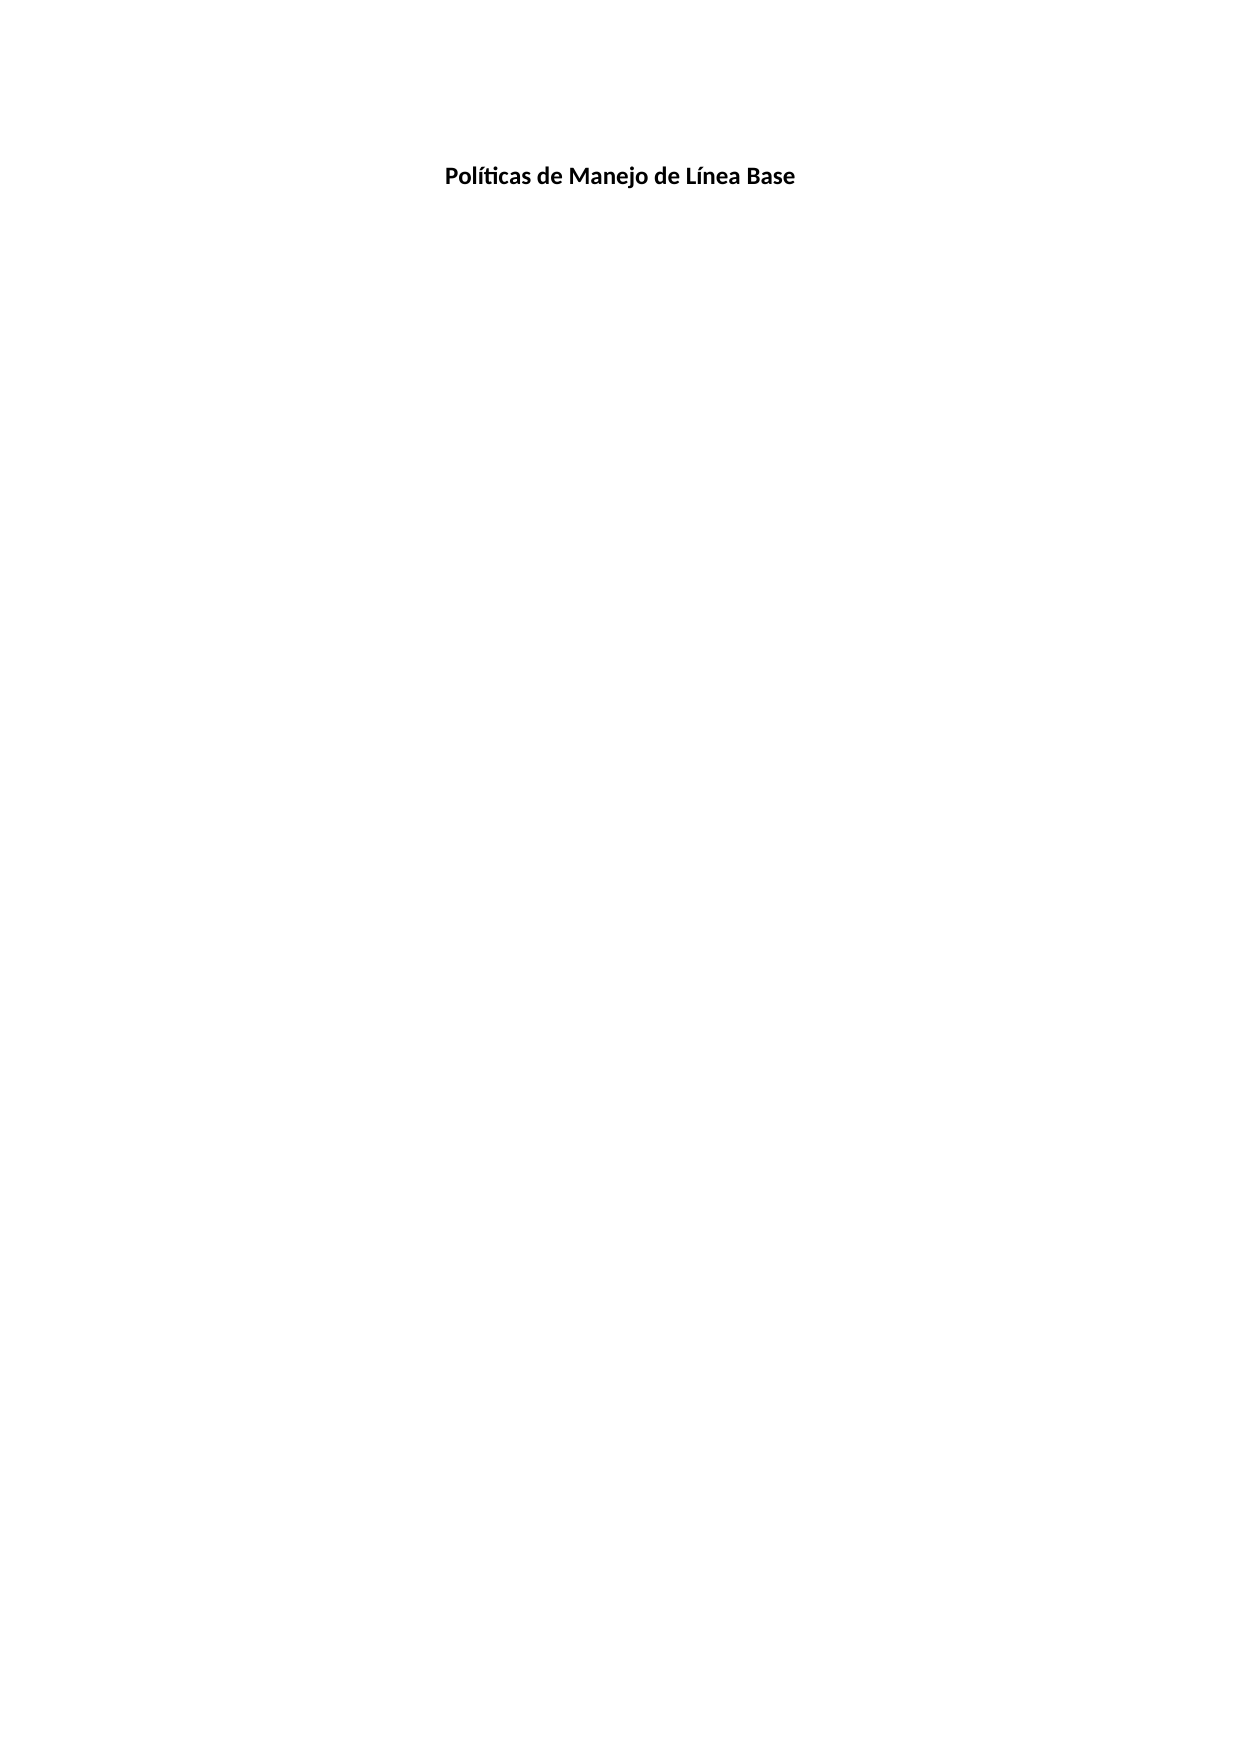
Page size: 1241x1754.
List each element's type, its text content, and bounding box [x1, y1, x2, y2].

text Políticas de Manejo de Línea Base [177, 160, 1063, 191]
